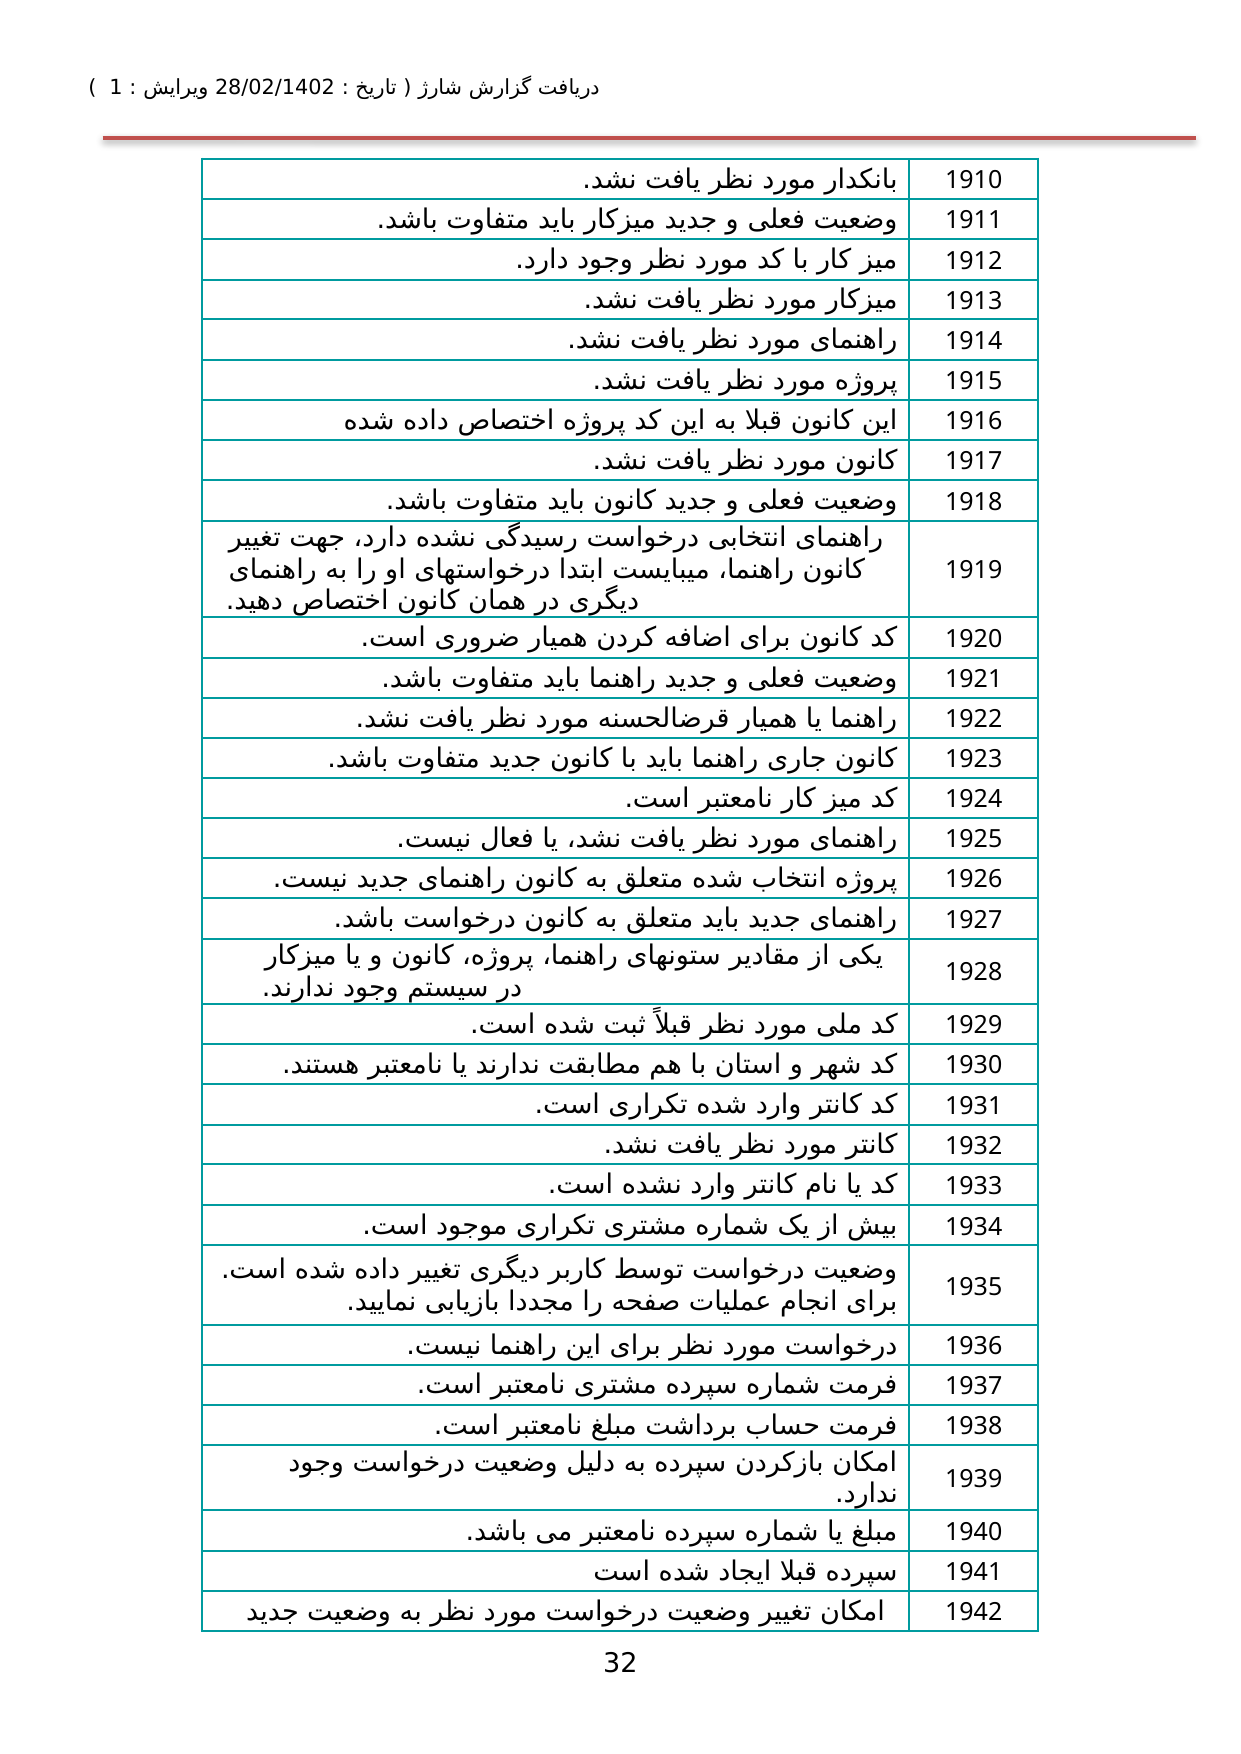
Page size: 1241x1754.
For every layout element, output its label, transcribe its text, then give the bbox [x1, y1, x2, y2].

table_cell 1925 [910, 819, 1037, 857]
table_cell 1929 [910, 1005, 1037, 1043]
table_cell 1914 [910, 320, 1037, 359]
table_cell امکان بازکردن سپرده به دلیل وضعیت درخواست وجود ندارد. [203, 1446, 908, 1509]
table_cell کد میز کار نامعتبر است. [203, 779, 908, 817]
table_cell 1926 [910, 859, 1037, 897]
table_cell 1916 [910, 401, 1037, 439]
table_cell 1928 [910, 940, 1037, 1003]
table_cell 1923 [910, 739, 1037, 777]
table_cell مبلغ یا شماره سپرده نامعتبر می باشد. [203, 1511, 908, 1550]
table_cell 1939 [910, 1446, 1037, 1509]
table_cell بیش از یک شماره مشتری تکراری موجود است. [203, 1206, 908, 1244]
table_cell 1938 [910, 1406, 1037, 1444]
table_cell 1919 [910, 522, 1037, 616]
table_cell 1920 [910, 618, 1037, 657]
table_cell درخواست مورد نظر برای این راهنما نیست. [203, 1326, 908, 1364]
table_cell وضعیت درخواست توسط کاربر دیگری تغییر داده شده است. برای انجام عملیات صفحه را مجددا بازیابی نمایید. [203, 1246, 908, 1324]
table_cell پروژه مورد نظر یافت نشد. [203, 361, 908, 399]
table_cell فرمت حساب برداشت مبلغ نامعتبر است. [203, 1406, 908, 1444]
table_cell کانون مورد نظر یافت نشد. [203, 441, 908, 479]
table_cell 1918 [910, 481, 1037, 519]
table_cell 1911 [910, 200, 1037, 238]
table_cell 1941 [910, 1552, 1037, 1589]
table_cell 1915 [910, 361, 1037, 399]
table_cell وضعیت فعلی و جدید کانون باید متفاوت باشد. [203, 481, 908, 519]
table_cell 1936 [910, 1326, 1037, 1364]
table_cell وضعیت فعلی و جدید راهنما باید متفاوت باشد. [203, 659, 908, 697]
table_cell کانتر مورد نظر یافت نشد. [203, 1126, 908, 1163]
table_cell کد ملی مورد نظر قبلاً ثبت شده است. [203, 1005, 908, 1043]
table_cell کد یا نام کانتر وارد نشده است. [203, 1165, 908, 1204]
table_cell 1935 [910, 1246, 1037, 1324]
table_cell فرمت شماره سپرده مشتری نامعتبر است. [203, 1366, 908, 1403]
table_cell یکی از مقادیر ستونهای راهنما، پروژه، کانون و یا میزکار در سیستم وجود ندارند. [203, 940, 908, 1003]
table_cell 1912 [910, 240, 1037, 278]
table_cell 1937 [910, 1366, 1037, 1403]
table_cell راهنمای جدید باید متعلق به کانون درخواست باشد. [203, 899, 908, 937]
table_cell میزکار مورد نظر یافت نشد. [203, 281, 908, 318]
table_cell 1922 [910, 699, 1037, 737]
table_cell 1940 [910, 1511, 1037, 1550]
table_cell این کانون قبلا به این کد پروژه اختصاص داده شده [203, 401, 908, 439]
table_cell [203, 1592, 908, 1630]
table_cell 1934 [910, 1206, 1037, 1244]
table_cell کد کانتر وارد شده تکراری است. [203, 1085, 908, 1123]
table_cell بانکدار مورد نظر یافت نشد. [203, 160, 908, 198]
table_cell کانون جاری راهنما باید با کانون جدید متفاوت باشد. [203, 739, 908, 777]
table_cell 1924 [910, 779, 1037, 817]
table_cell پروژه انتخاب شده متعلق به کانون راهنمای جدید نیست. [203, 859, 908, 897]
table_cell 1921 [910, 659, 1037, 697]
table_cell سپرده قبلا ایجاد شده است [203, 1552, 908, 1589]
table_cell میز کار با کد مورد نظر وجود دارد. [203, 240, 908, 278]
table_cell کد شهر و استان با هم مطابقت ندارند یا نامعتبر هستند. [203, 1045, 908, 1083]
table_cell 1910 [910, 160, 1037, 198]
table_cell 1927 [910, 899, 1037, 937]
table_cell 1942 [910, 1592, 1037, 1630]
table_cell 1932 [910, 1126, 1037, 1163]
table_cell راهنمای مورد نظر یافت نشد. [203, 320, 908, 359]
table_cell 1917 [910, 441, 1037, 479]
table_cell راهنمای انتخابی درخواست رسیدگی نشده دارد، جهت تغییر کانون راهنما، میبایست ابتدا درخواستهای او را به راهنمای دیگری در همان کانون اختصاص دهید. [203, 522, 908, 616]
table_cell 1930 [910, 1045, 1037, 1083]
table_cell راهنمای مورد نظر یافت نشد، یا فعال نیست. [203, 819, 908, 857]
table_cell راهنما یا همیار قرضالحسنه مورد نظر یافت نشد. [203, 699, 908, 737]
table_cell 1931 [910, 1085, 1037, 1123]
table_cell وضعیت فعلی و جدید میزکار باید متفاوت باشد. [203, 200, 908, 238]
table_cell 1913 [910, 281, 1037, 318]
table_cell کد کانون برای اضافه کردن همیار ضروری است. [203, 618, 908, 657]
table_cell 1933 [910, 1165, 1037, 1204]
